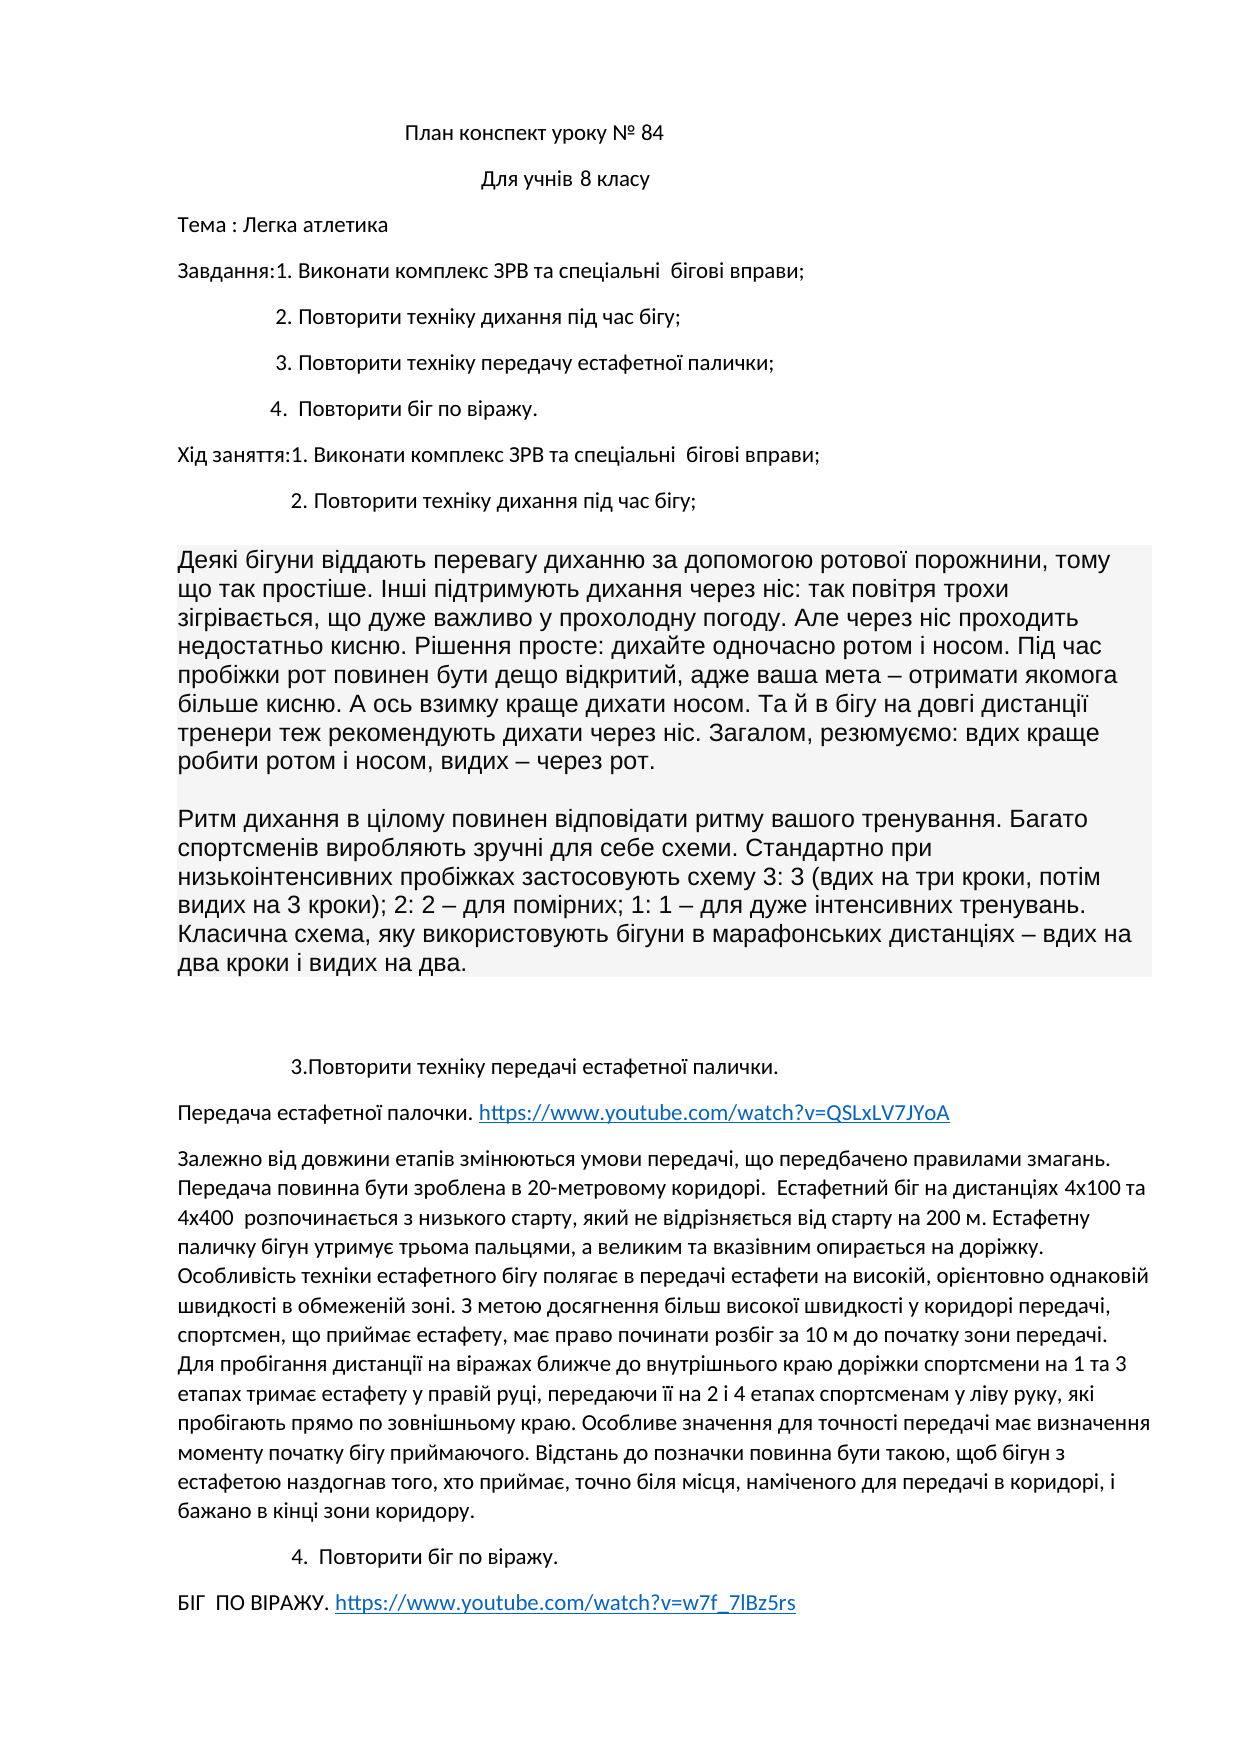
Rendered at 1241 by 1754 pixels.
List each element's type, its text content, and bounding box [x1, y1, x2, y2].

text Завдання:1. Виконати комплекс ЗРВ та спеціальні бігові вправи; [177, 256, 1152, 284]
text Залежно від довжини етапів змінюються умови передачі, що передбачено правилами змагань. Передача повинна бути зроблена в 20-метровому коридорі. Естафетний біг на дистанціях 4х100 та 4х400 розпочинається з низького старту, який не відрізняється від старту на 200 м. Естафетну паличку бігун утримує трьома пальцями, а великим та вказівним опирається на доріжку. Особливість техніки естафетного бігу полягає в передачі естафети на високій, орієнтовно однаковій швидкості в обмеженій зоні. З метою досягнення більш високої швидкості у коридорі передачі, спортсмен, що приймає естафету, має право починати розбіг за 10 м до початку зони передачі. Для пробігання дистанції на віражах ближче до внутрішнього краю доріжки спортсмени на 1 та 3 етапах тримає естафету у правій руці, передаючи її на 2 і 4 етапах спортсменам у ліву руку, які пробігають прямо по зовнішньому краю. Особливе значення для точності передачі має визначення моменту початку бігу приймаючого. Відстань до позначки повинна бути такою, щоб бігун з естафетою наздогнав того, хто приймає, точно біля місця, наміченого для передачі в коридорі, і бажано в кінці зони коридору. [177, 1144, 1152, 1524]
text 2. Повторити техніку дихання під час бігу; [177, 486, 1152, 514]
text Хід заняття:1. Виконати комплекс ЗРВ та спеціальні бігові вправи; [177, 440, 1152, 468]
text БІГ ПО ВІРАЖУ. https://www.youtube.com/watch?v=w7f_7lBz5rs [177, 1588, 1152, 1617]
text 4. Повторити біг по віражу. [177, 394, 1152, 422]
text План конспект уроку № 84 [177, 118, 1152, 146]
text Ритм дихання в цілому повинен відповідати ритму вашого тренування. Багато спортсменів виробляють зручні для себе схеми. Стандартно при низькоінтенсивних пробіжках застосовують схему 3: 3 (вдих на три кроки, потім видих на 3 кроки); 2: 2 – для помірних; 1: 1 – для дуже інтенсивних тренувань. Класична схема, яку використовують бігуни в марафонських дистанціях – вдих на два кроки і видих на два. [177, 804, 1152, 977]
text 4. Повторити біг по віражу. [177, 1542, 1152, 1571]
text Деякі бігуни віддають перевагу диханню за допомогою ротової порожнини, тому що так простіше. Інші підтримують дихання через ніс: так повітря трохи зігрівається, що дуже важливо у прохолодну погоду. Але через ніс проходить недостатньо кисню. Рішення просте: дихайте одночасно ротом і носом. Під час пробіжки рот повинен бути дещо відкритий, адже ваша мета – отримати якомога більше кисню. А ось взимку краще дихати носом. Та й в бігу на довгі дистанції тренери теж рекомендують дихати через ніс. Загалом, резюмуємо: вдих краще робити ротом і носом, видих – через рот. [177, 545, 1152, 775]
text Тема : Легка атлетика [177, 210, 1152, 238]
text 2. Повторити техніку дихання під час бігу; [177, 302, 1152, 330]
text 3. Повторити техніку передачу естафетної палички; [177, 348, 1152, 376]
text 3.Повторити техніку передачі естафетної палички. [177, 1052, 1152, 1080]
text Передача естафетної палочки. https://www.youtube.com/watch?v=QSLxLV7JYoA [177, 1098, 1152, 1126]
text Для учнів 8 класу [177, 164, 1152, 192]
